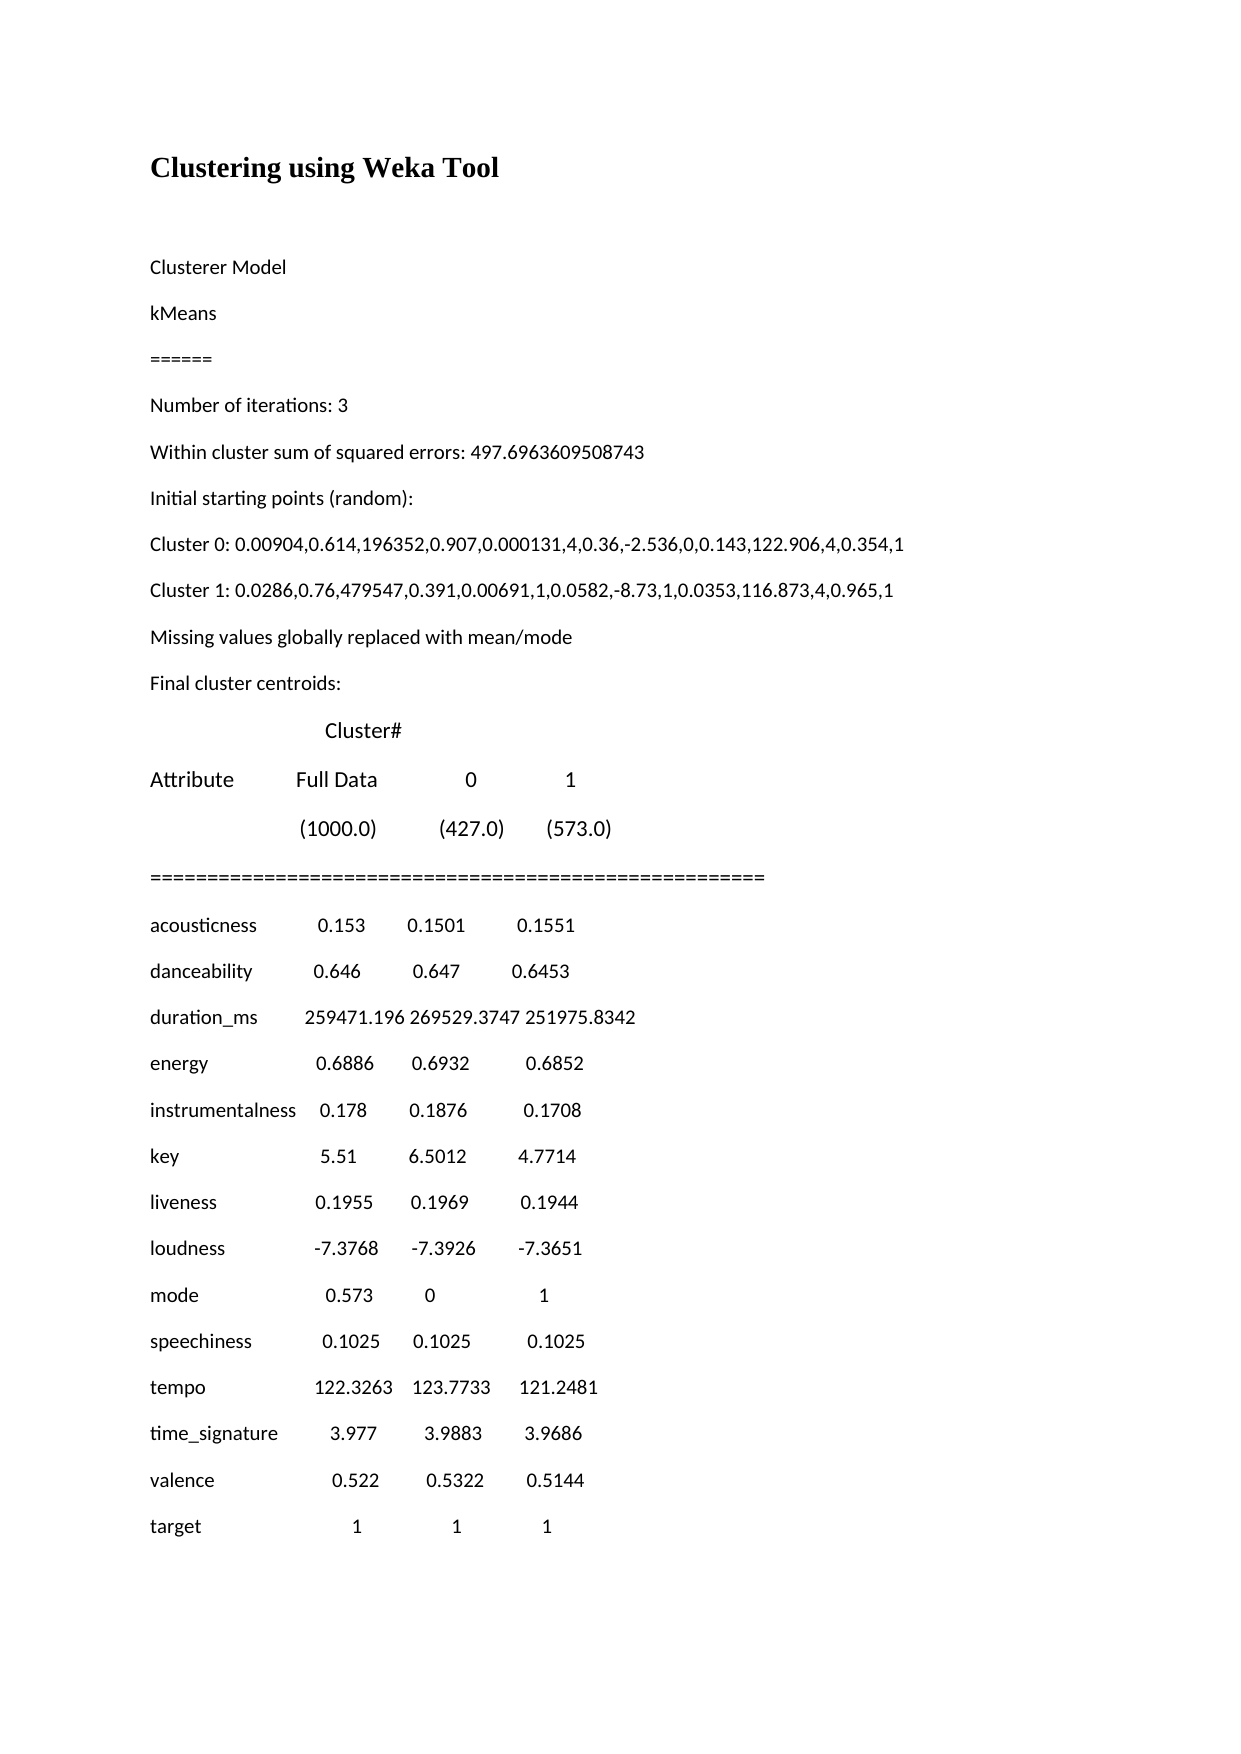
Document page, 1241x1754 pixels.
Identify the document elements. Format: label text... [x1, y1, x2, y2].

text time_signature 3.977 3.9883 3.9686 [150, 1421, 1090, 1446]
text mode 0.573 0 1 [150, 1282, 1090, 1307]
text liveness 0.1955 0.1969 0.1944 [150, 1189, 1090, 1215]
text target 1 1 1 [150, 1513, 1090, 1538]
text Final cluster centroids: [150, 670, 1090, 696]
text valence 0.522 0.5322 0.5144 [150, 1467, 1090, 1492]
text Within cluster sum of squared errors: 497.6963609508743 [150, 439, 1090, 464]
text key 5.51 6.5012 4.7714 [150, 1143, 1090, 1168]
text Number of iterations: 3 [150, 393, 1090, 418]
text Cluster 0: 0.00904,0.614,196352,0.907,0.000131,4,0.36,-2.536,0,0.143,122.906,4,0.354,1 [150, 531, 1090, 557]
text kMeans [150, 300, 1090, 326]
text loudness -7.3768 -7.3926 -7.3651 [150, 1236, 1090, 1261]
text ====== [150, 346, 1090, 372]
text Clusterer Model [150, 254, 1090, 279]
text ====================================================== [150, 863, 1090, 891]
text Cluster 1: 0.0286,0.76,479547,0.391,0.00691,1,0.0582,-8.73,1,0.0353,116.873,4,0.965,1 [150, 578, 1090, 603]
text Clustering using Weka Tool [150, 150, 1090, 183]
text acousticness 0.153 0.1501 0.1551 [150, 912, 1090, 937]
text instrumentalness 0.178 0.1876 0.1708 [150, 1097, 1090, 1122]
text Missing values globally replaced with mean/mode [150, 624, 1090, 649]
text Cluster# [150, 716, 1090, 744]
text Attribute Full Data 0 1 [150, 765, 1090, 793]
text duration_ms 259471.196 269529.3747 251975.8342 [150, 1004, 1090, 1030]
text speechiness 0.1025 0.1025 0.1025 [150, 1328, 1090, 1353]
text Initial starting points (random): [150, 485, 1090, 511]
text danceability 0.646 0.647 0.6453 [150, 958, 1090, 983]
text tempo 122.3263 123.7733 121.2481 [150, 1374, 1090, 1400]
text (1000.0) (427.0) (573.0) [150, 814, 1090, 842]
text energy 0.6886 0.6932 0.6852 [150, 1051, 1090, 1076]
